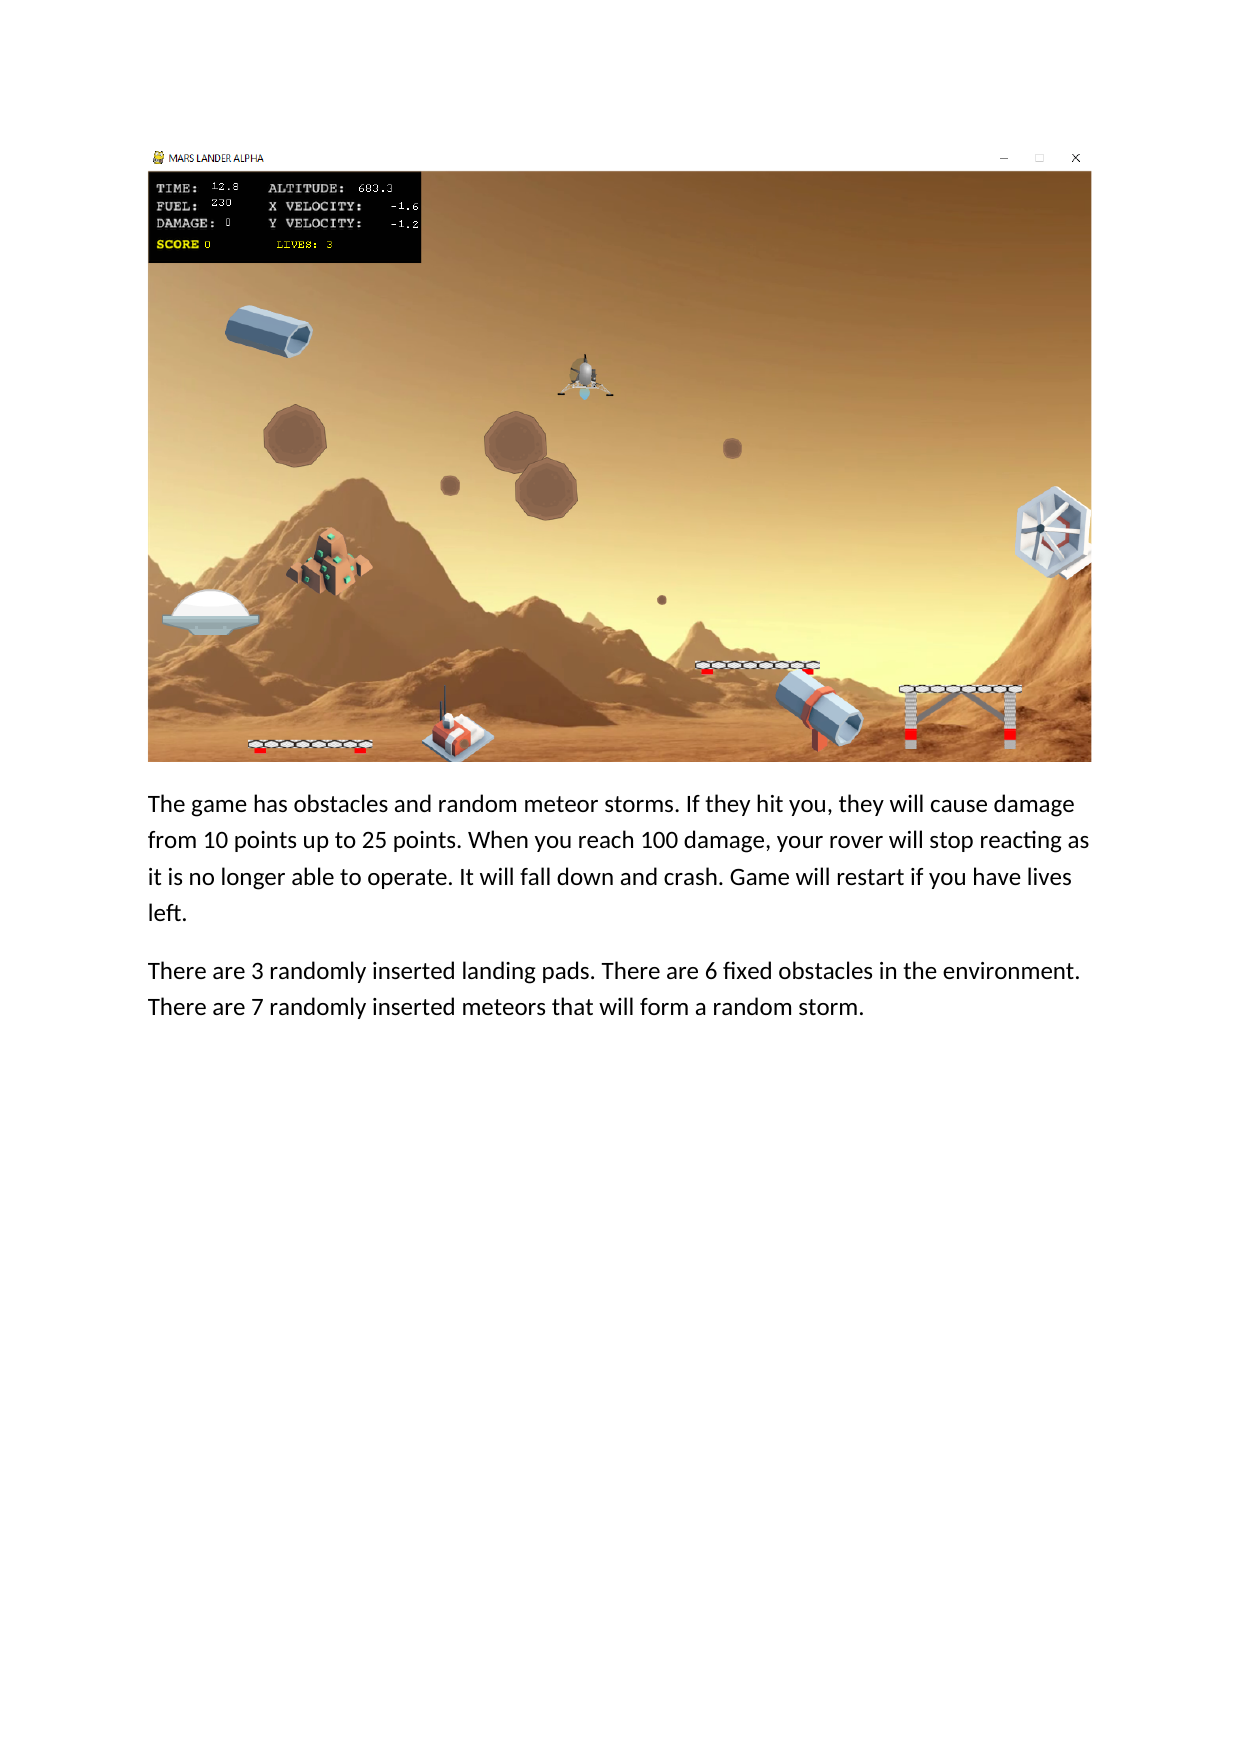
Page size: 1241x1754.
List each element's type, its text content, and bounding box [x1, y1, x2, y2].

text The game has obstacles and random meteor storms. If they hit you, they will cause damage from 10 points up to 25 points. When you reach 100 damage, your rover will stop reacting as it is no longer able to operate. It will fall down and crash. Game will restart if you have lives left. [148, 788, 1093, 928]
picture [147, 147, 1092, 762]
text There are 3 randomly inserted landing pads. There are 6 fixed obstacles in the environment. There are 7 randomly inserted meteors that will form a random storm. [148, 955, 1093, 1022]
